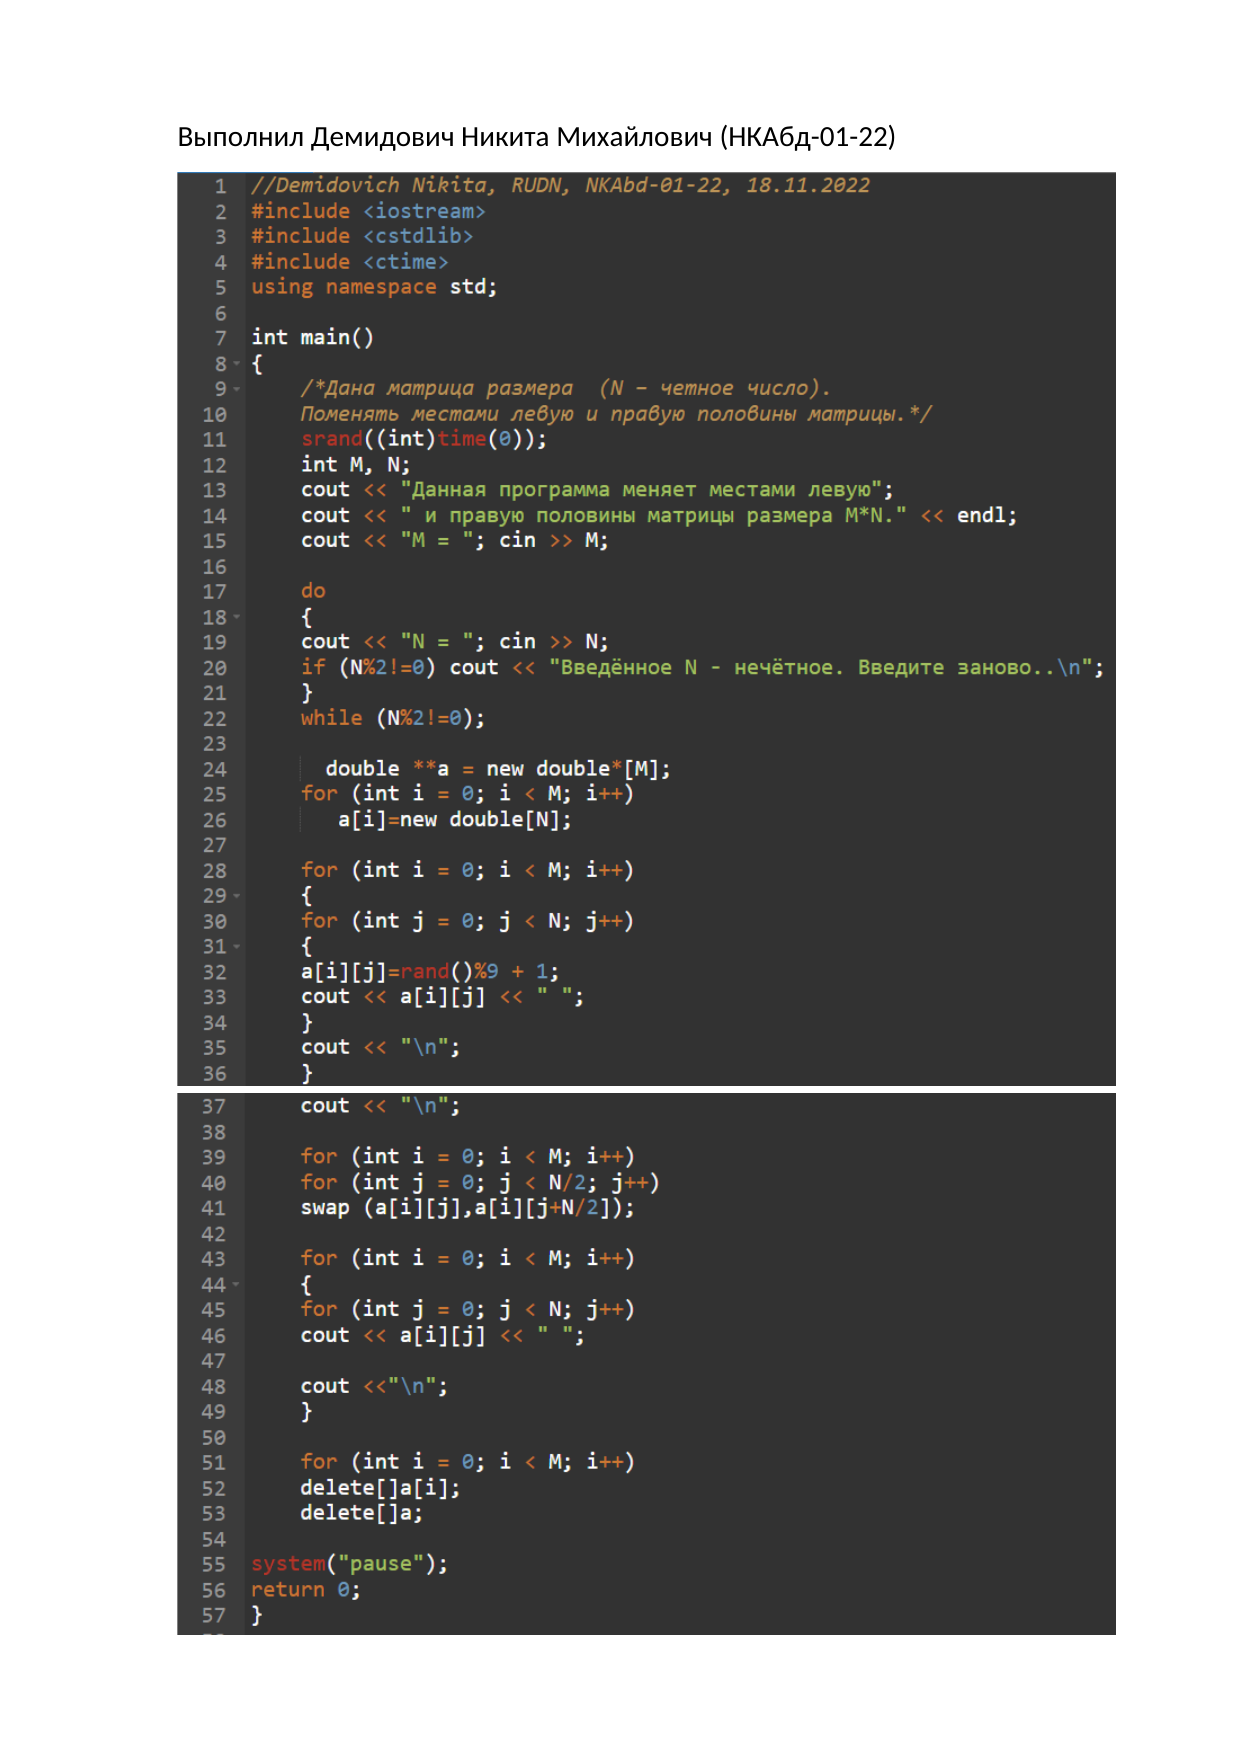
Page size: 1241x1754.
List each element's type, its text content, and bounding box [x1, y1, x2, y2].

text Выполнил Демидович Никита Михайлович (НКАбд-01-22) [177, 118, 1152, 154]
picture [177, 1093, 1116, 1635]
picture [177, 172, 1116, 1086]
